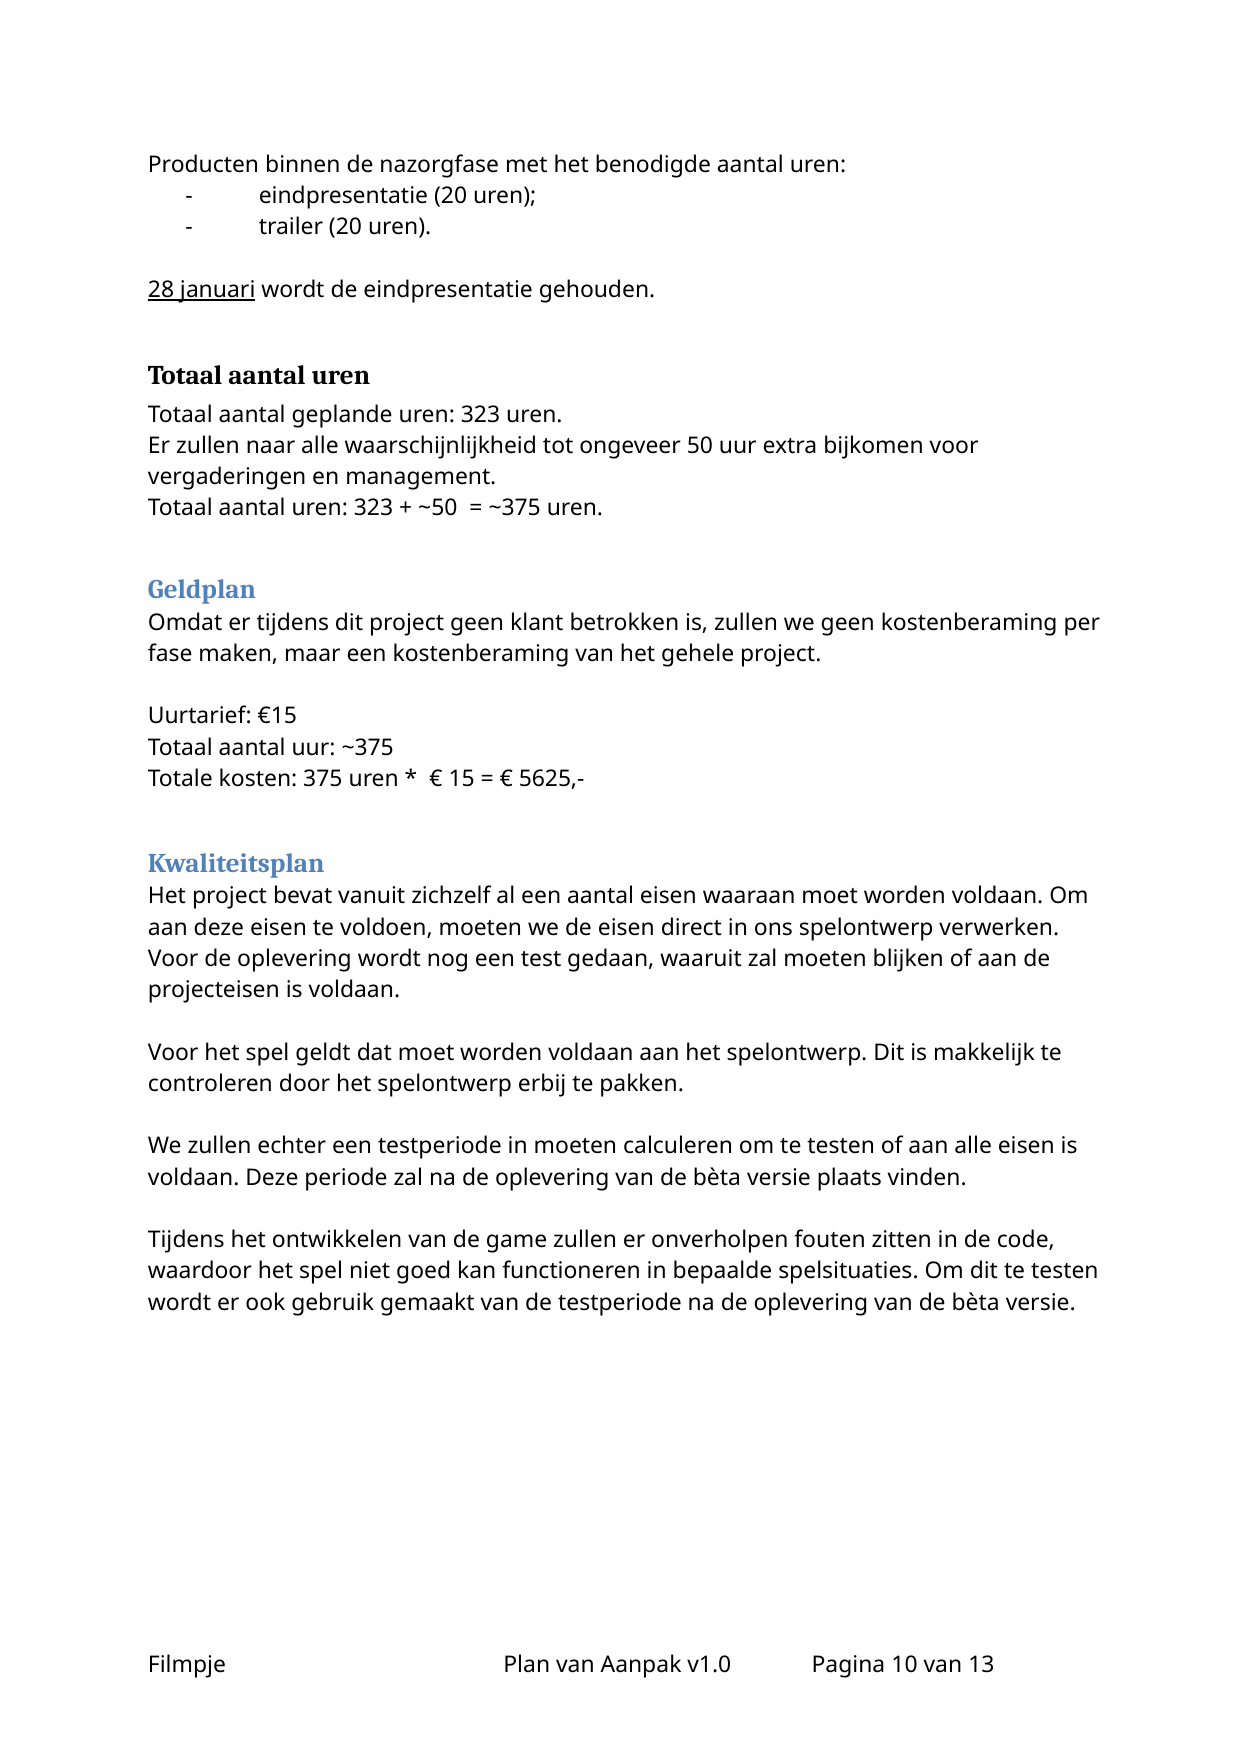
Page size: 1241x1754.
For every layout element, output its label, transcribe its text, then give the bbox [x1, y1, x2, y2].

text 28 januari wordt de eindpresentatie gehouden. [148, 273, 1108, 304]
list trailer (20 uren). [185, 210, 1108, 241]
text Totaal aantal uren: 323 + ~50 = ~375 uren. [148, 491, 1108, 522]
subtitle Kwaliteitsplan [148, 848, 1108, 879]
text Totale kosten: 375 uren * € 15 = € 5625,- [148, 762, 1108, 793]
subtitle Totaal aantal uren [148, 360, 1108, 391]
text Totaal aantal geplande uren: 323 uren. [148, 397, 1108, 429]
text We zullen echter een testperiode in moeten calculeren om te testen of aan alle eisen is voldaan. Deze periode zal na de oplevering van de bèta versie plaats vinden. [148, 1129, 1108, 1192]
text Het project bevat vanuit zichzelf al een aantal eisen waaraan moet worden voldaan. Om aan deze eisen te voldoen, moeten we de eisen direct in ons spelontwerp verwerken. Voor de oplevering wordt nog een test gedaan, waaruit zal moeten blijken of aan de projecteisen is voldaan. [148, 879, 1108, 1004]
text Omdat er tijdens dit project geen klant betrokken is, zullen we geen kostenberaming per fase maken, maar een kostenberaming van het gehele project. [148, 606, 1108, 668]
text Tijdens het ontwikkelen van de game zullen er onverholpen fouten zitten in de code, waardoor het spel niet goed kan functioneren in bepaalde spelsituaties. Om dit te testen wordt er ook gebruik gemaakt van de testperiode na de oplevering van de bèta versie. [148, 1223, 1108, 1317]
subtitle Geldplan [148, 574, 1108, 606]
text Producten binnen de nazorgfase met het benodigde aantal uren: [148, 148, 1108, 179]
text Voor het spel geldt dat moet worden voldaan aan het spelontwerp. Dit is makkelijk te controleren door het spelontwerp erbij te pakken. [148, 1036, 1108, 1098]
text Uurtarief: €15 Totaal aantal uur: ~375 [148, 699, 1108, 762]
text Er zullen naar alle waarschijnlijkheid tot ongeveer 50 uur extra bijkomen voor vergaderingen en management. [148, 429, 1108, 491]
list eindpresentatie (20 uren); [185, 179, 1108, 210]
